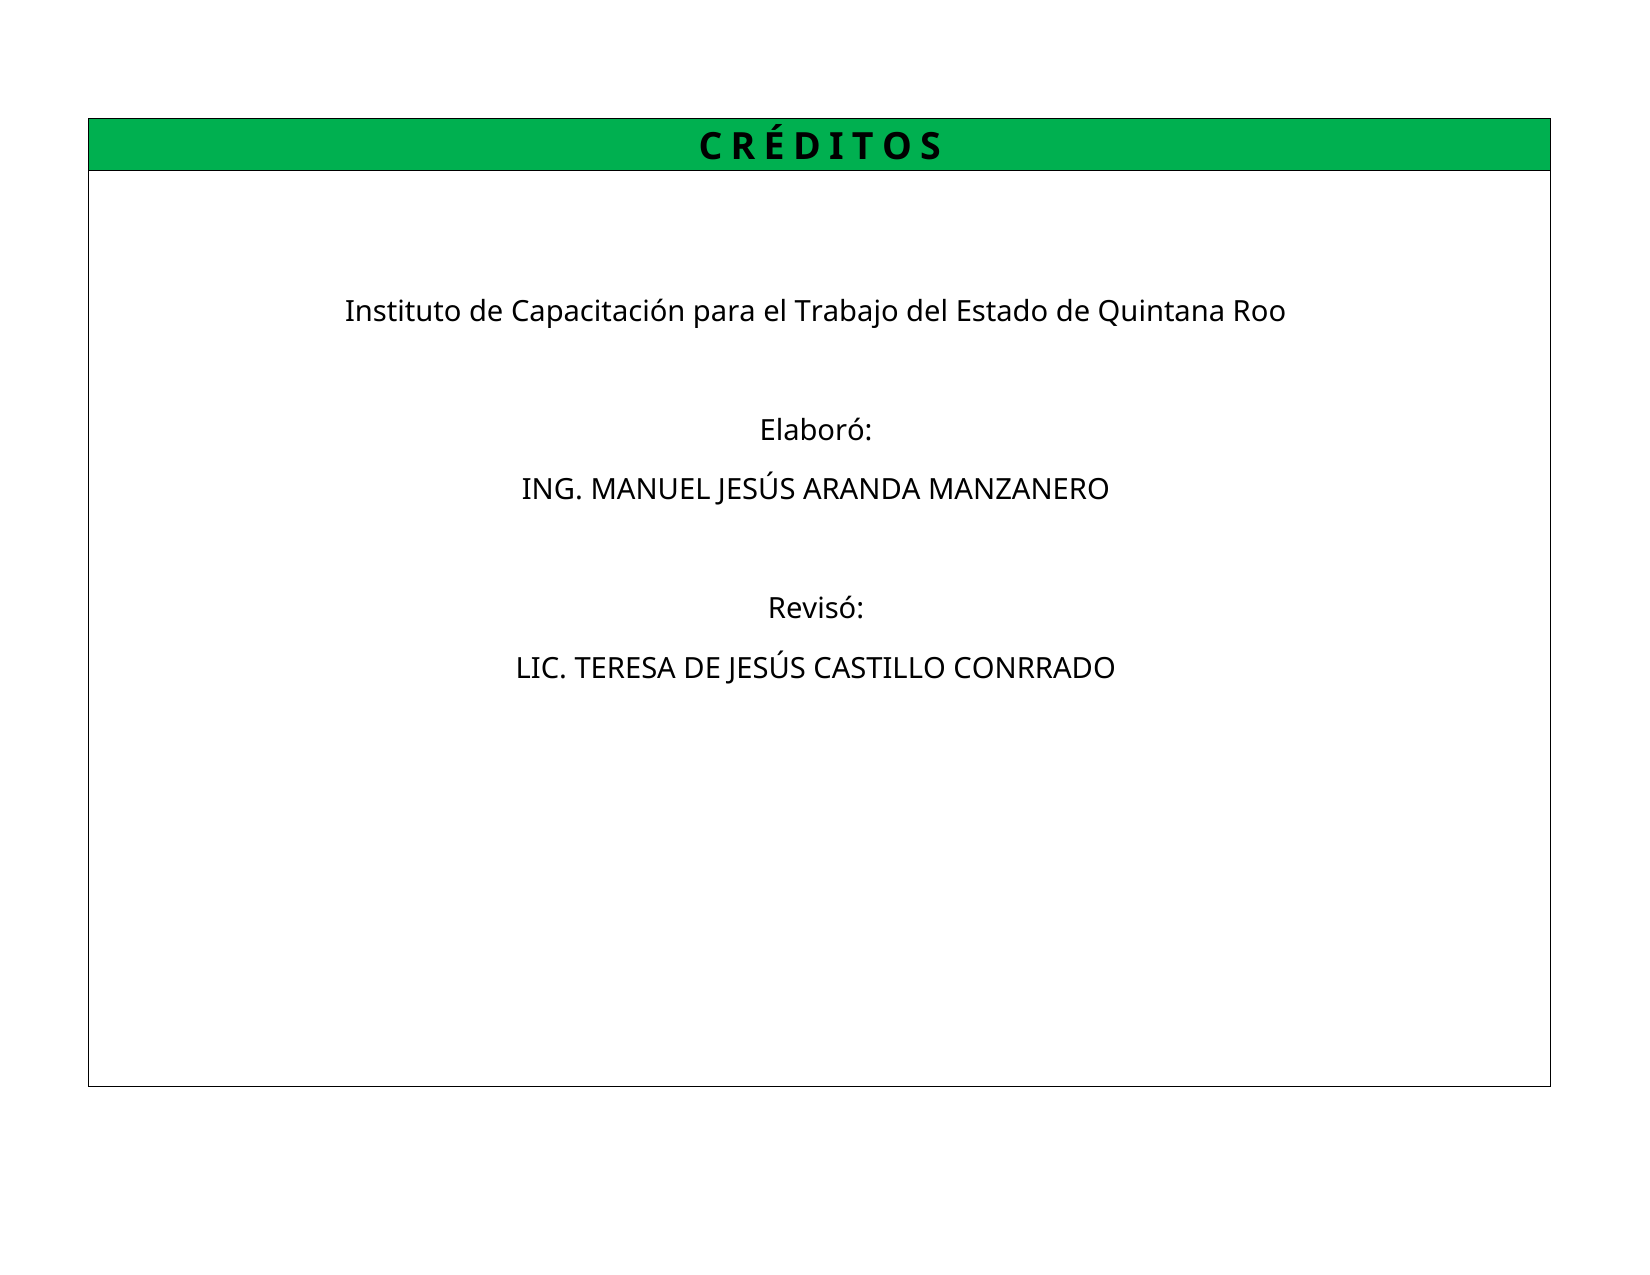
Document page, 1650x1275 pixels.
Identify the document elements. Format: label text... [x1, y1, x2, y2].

table_cell Instituto de Capacitación para el Trabajo del Estado de Quintana Roo Elaboró: ING. MANUEL JESÚS ARANDA MANZANERO Revisó: LIC. TERESA DE JESÚS CASTILLO CONRRADO [89, 171, 1550, 1086]
table_header CRÉDITOS [89, 119, 1550, 170]
